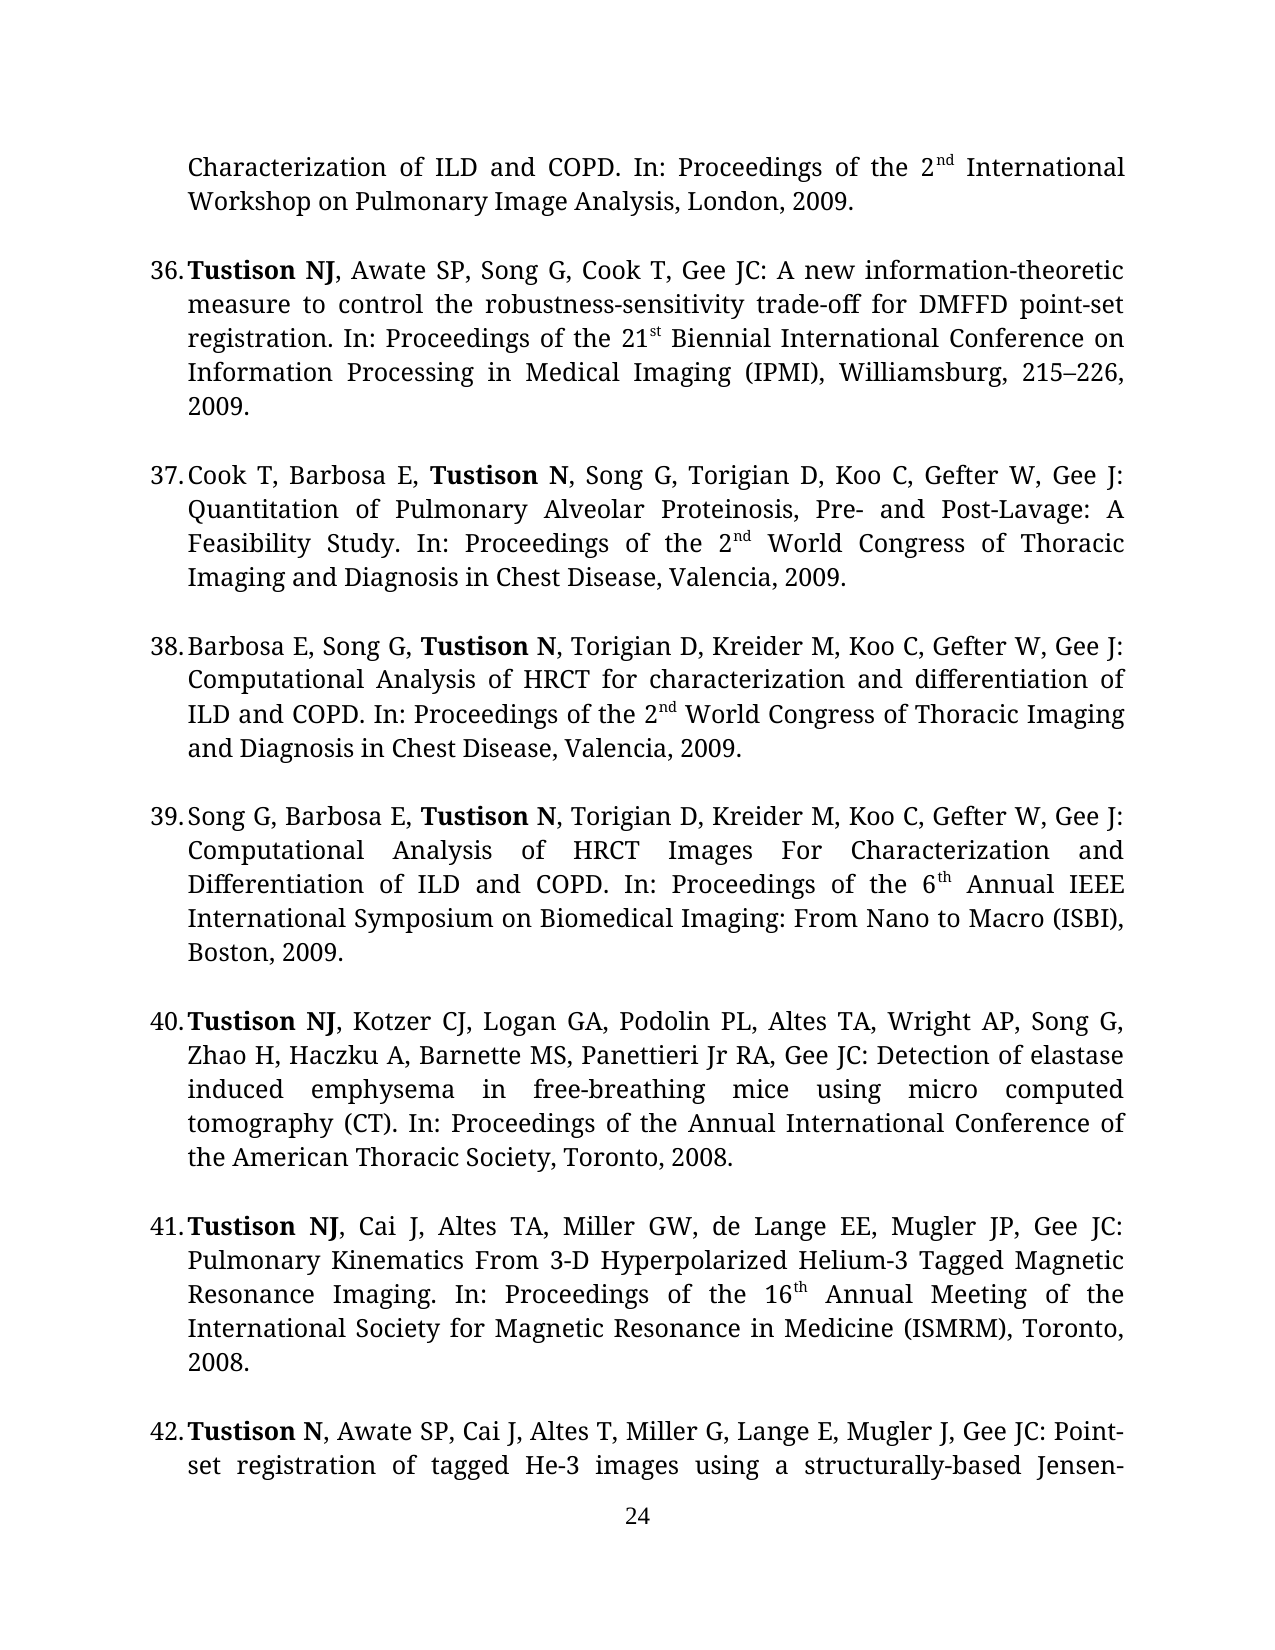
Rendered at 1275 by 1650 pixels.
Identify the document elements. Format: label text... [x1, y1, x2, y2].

list Tustison NJ, Awate SP, Song G, Cook T, Gee JC: A new information-theoretic measure to control the robustness-sensitivity trade-off for DMFFD point-set registration. In: Proceedings of the 21st Biennial International Conference on Information Processing in Medical Imaging (IPMI), Williamsburg, 215–226, 2009. [150, 253, 1125, 423]
list Cook T, Barbosa E, Tustison N, Song G, Torigian D, Koo C, Gefter W, Gee J: Quantitation of Pulmonary Alveolar Proteinosis, Pre- and Post-Lavage: A Feasibility Study. In: Proceedings of the 2nd World Congress of Thoracic Imaging and Diagnosis in Chest Disease, Valencia, 2009. [150, 457, 1125, 594]
list Tustison NJ, Kotzer CJ, Logan GA, Podolin PL, Altes TA, Wright AP, Song G, Zhao H, Haczku A, Barnette MS, Panettieri Jr RA, Gee JC: Detection of elastase induced emphysema in free-breathing mice using micro computed tomography (CT). In: Proceedings of the Annual International Conference of the American Thoracic Society, Toronto, 2008. [150, 1004, 1125, 1174]
list Barbosa E, Song G, Tustison N, Torigian D, Kreider M, Koo C, Gefter W, Gee J: Computational Analysis of HRCT for characterization and differentiation of ILD and COPD. In: Proceedings of the 2nd World Congress of Thoracic Imaging and Diagnosis in Chest Disease, Valencia, 2009. [150, 628, 1125, 764]
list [150, 1413, 1125, 1481]
list Song G, Barbosa E, Tustison N, Torigian D, Kreider M, Koo C, Gefter W, Gee J: Computational Analysis of HRCT Images For Characterization and Differentiation of ILD and COPD. In: Proceedings of the 6th Annual IEEE International Symposium on Biomedical Imaging: From Nano to Macro (ISBI), Boston, 2009. [150, 799, 1125, 969]
list Tustison NJ, Cai J, Altes TA, Miller GW, de Lange EE, Mugler JP, Gee JC: Pulmonary Kinematics From 3-D Hyperpolarized Helium-3 Tagged Magnetic Resonance Imaging. In: Proceedings of the 16th Annual Meeting of the International Society for Magnetic Resonance in Medicine (ISMRM), Toronto, 2008. [150, 1208, 1125, 1379]
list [150, 150, 1125, 218]
